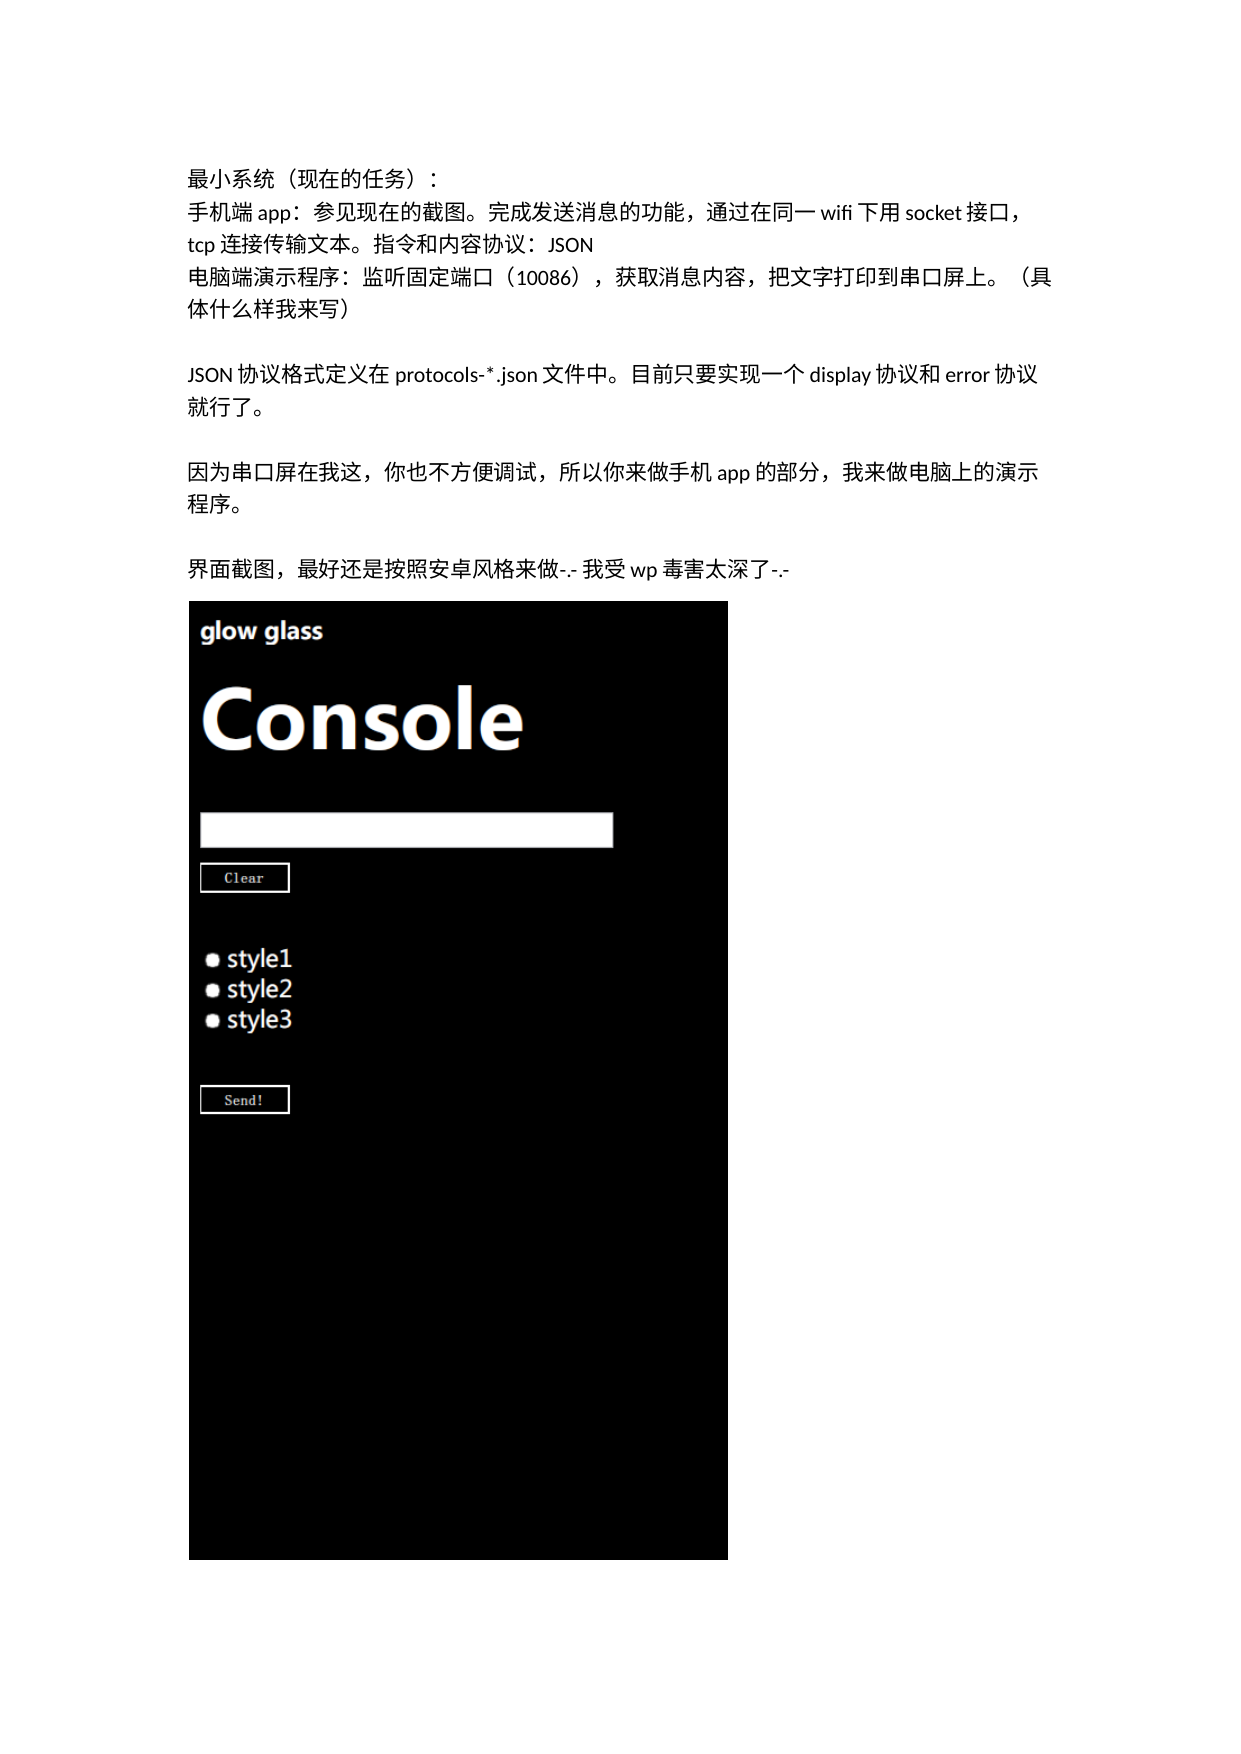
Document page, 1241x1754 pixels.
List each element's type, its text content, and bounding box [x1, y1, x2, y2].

text 因为串口屏在我这，你也不方便调试，所以你来做手机app的部分，我来做电脑上的演示程序。 [187, 454, 1053, 519]
text JSON协议格式定义在protocols-*.json文件中。目前只要实现一个display协议和error协议就行了。 [187, 357, 1053, 422]
text 电脑端演示程序：监听固定端口（10086），获取消息内容，把文字打印到串口屏上。（具体什么样我来写） [187, 259, 1053, 324]
text 界面截图，最好还是按照安卓风格来做-.- 我受wp毒害太深了-.- [187, 552, 1053, 584]
text 最小系统（现在的任务）： [187, 162, 1053, 194]
text 手机端app：参见现在的截图。完成发送消息的功能，通过在同一wifi下用socket接口，tcp连接传输文本。指令和内容协议：JSON [187, 194, 1053, 259]
picture [189, 601, 728, 1560]
